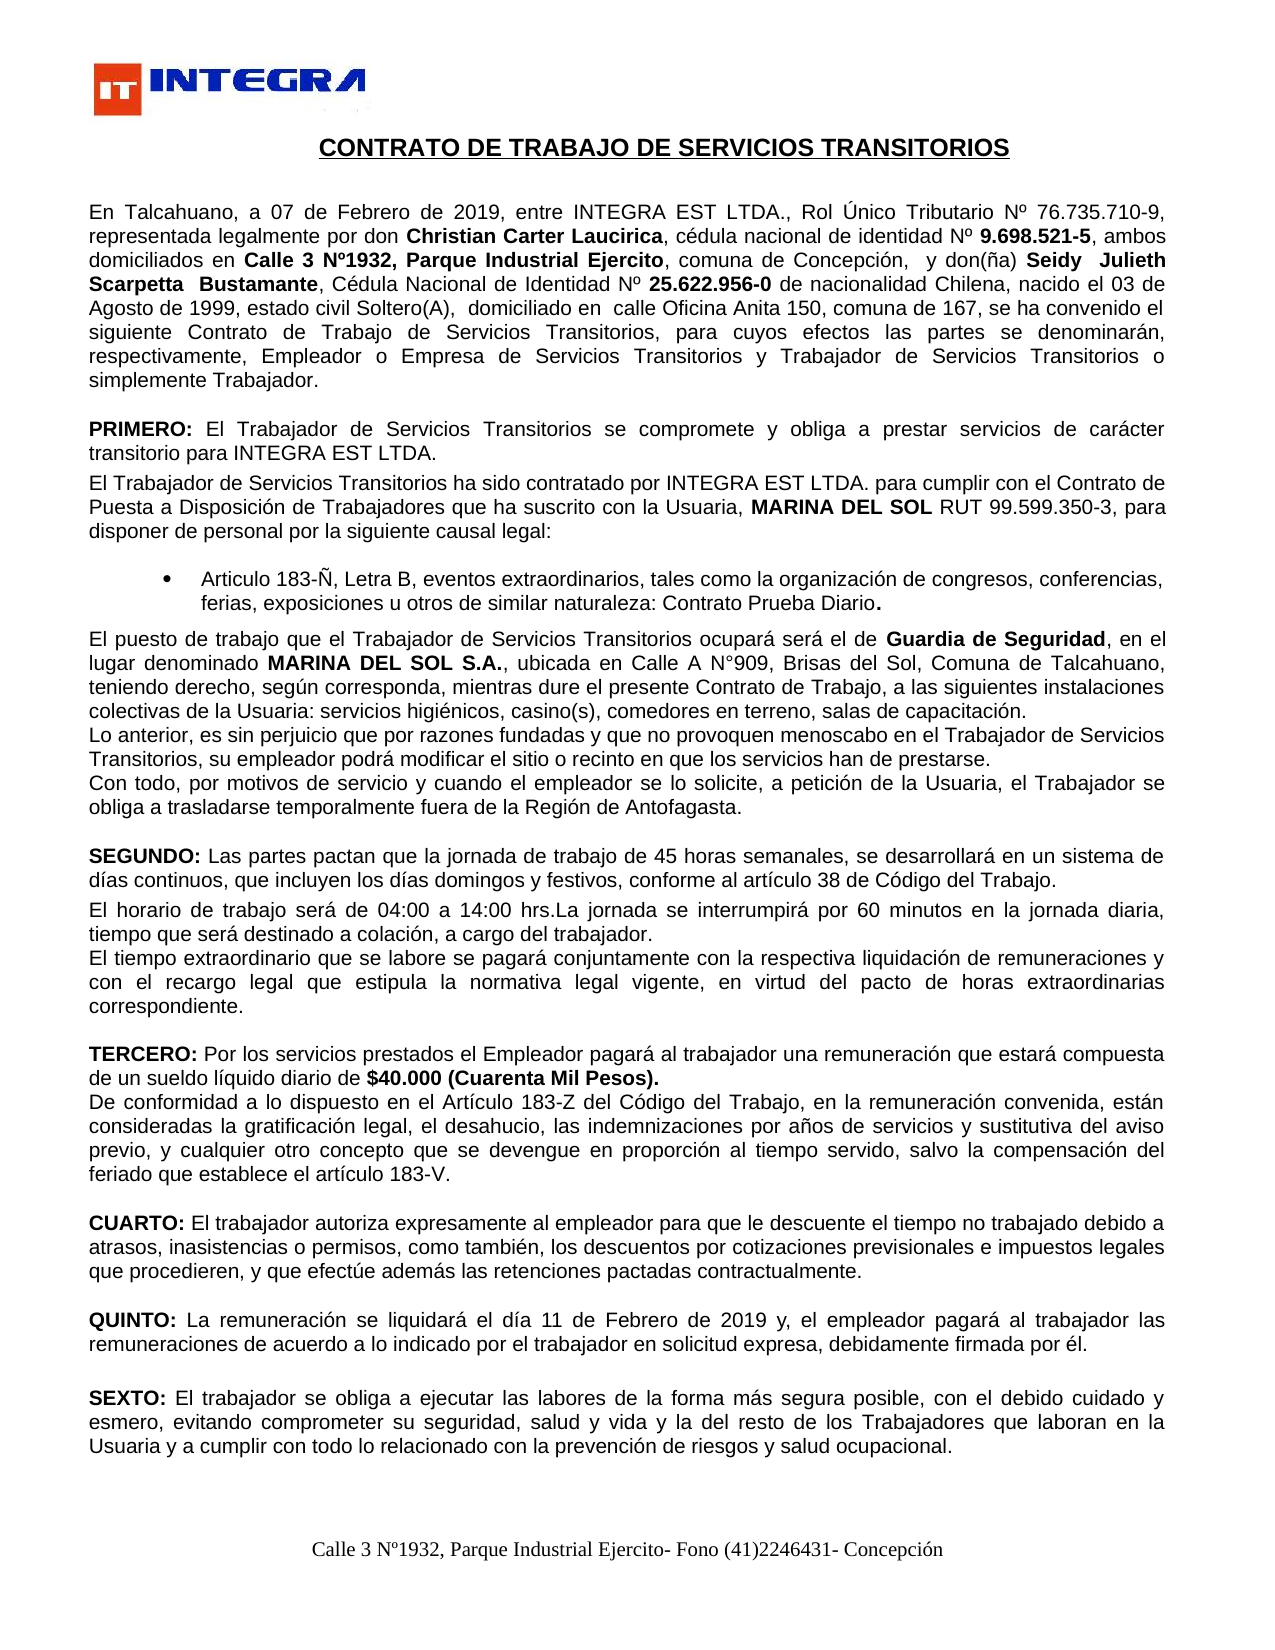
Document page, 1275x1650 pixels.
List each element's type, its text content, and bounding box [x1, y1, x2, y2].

text Con todo, por motivos de servicio y cuando el empleador se lo solicite, a petición de la Usuaria, el Trabajador se obliga a trasladarse temporalmente fuera de la Región de Antofagasta. [89, 771, 1166, 819]
text Lo anterior, es sin perjuicio que por razones fundadas y que no provoquen menoscabo en el Trabajador de Servicios Transitorios, su empleador podrá modificar el sitio o recinto en que los servicios han de prestarse. [89, 723, 1166, 771]
text SEXTO: El trabajador se obliga a ejecutar las labores de la forma más segura posible, con el debido cuidado y esmero, evitando comprometer su seguridad, salud y vida y la del resto de los Trabajadores que laboran en la Usuaria y a cumplir con todo lo relacionado con la prevención de riesgos y salud ocupacional. [89, 1386, 1166, 1457]
subtitle CONTRATO DE TRABAJO DE SERVICIOS TRANSITORIOS [89, 133, 1166, 162]
list Articulo 183-Ñ, Letra B, eventos extraordinarios, tales como la organización de congresos, conferencias, ferias, exposiciones u otros de similar naturaleza: Contrato Prueba Diario. [163, 567, 1166, 615]
subtitle CUARTO: El trabajador autoriza expresamente al empleador para que le descuente el tiempo no trabajado debido a atrasos, inasistencias o permisos, como también, los descuentos por cotizaciones previsionales e impuestos legales que procedieren, y que efectúe además las retenciones pactadas contractualmente. [89, 1211, 1166, 1282]
text TERCERO: Por los servicios prestados el Empleador pagará al trabajador una remuneración que estará compuesta de un sueldo líquido diario de $40.000 (Cuarenta Mil Pesos). [89, 1042, 1166, 1090]
text El puesto de trabajo que el Trabajador de Servicios Transitorios ocupará será el de Guardia de Seguridad, en el lugar denominado MARINA DEL SOL S.A., ubicada en Calle A N°909, Brisas del Sol, Comuna de Talcahuano, teniendo derecho, según corresponda, mientras dure el presente Contrato de Trabajo, a las siguientes instalaciones colectivas de la Usuaria: servicios higiénicos, casino(s), comedores en terreno, salas de capacitación. [89, 627, 1166, 723]
text El horario de trabajo será de 04:00 a 14:00 hrs. [89, 898, 1166, 946]
subtitle PRIMERO: El Trabajador de Servicios Transitorios se compromete y obliga a prestar servicios de carácter transitorio para INTEGRA EST LTDA. [89, 417, 1166, 465]
subtitle SEGUNDO: Las partes pactan que la jornada de trabajo de 45 horas semanales, se desarrollará en un sistema de días continuos, que incluyen los días domingos y festivos, conforme al artículo 38 de Código del Trabajo. [89, 844, 1166, 892]
text En Talcahuano, a 07 de Febrero de 2019, entre INTEGRA EST LTDA., Rol Único Tributario Nº 76.735.710-9, representada legalmente por don Christian Carter Laucirica, cédula nacional de identidad Nº 9.698.521-5, ambos domiciliados en Calle 3 Nº1932, Parque Industrial Ejercito, comuna de Concepción, y don(ña) Seidy Julieth Scarpetta Bustamante, Cédula Nacional de Identidad Nº 25.622.956-0 de nacionalidad Chilena, nacido el 03 de Agosto de 1999, estado civil Soltero(A), domiciliado en calle Oficina Anita 150, comuna de 167, se ha convenido el siguiente Contrato de Trabajo de Servicios Transitorios, para cuyos efectos las partes se denominarán, respectivamente, Empleador o Empresa de Servicios Transitorios y Trabajador de Servicios Transitorios o simplemente Trabajador. [89, 200, 1166, 392]
text De conformidad a lo dispuesto en el Artículo 183-Z del Código del Trabajo, en la remuneración convenida, están consideradas la gratificación legal, el desahucio, las indemnizaciones por años de servicios y sustitutiva del aviso previo, y cualquier otro concepto que se devengue en proporción al tiempo servido, salvo la compensación del feriado que establece el artículo 183-V. [89, 1090, 1166, 1186]
text El tiempo extraordinario que se labore se pagará conjuntamente con la respectiva liquidación de remuneraciones y con el recargo legal que estipula la normativa legal vigente, en virtud del pacto de horas extraordinarias correspondiente. [89, 946, 1166, 1018]
text El Trabajador de Servicios Transitorios ha sido contratado por INTEGRA EST LTDA. para cumplir con el Contrato de Puesta a Disposición de Trabajadores que ha suscrito con la Usuaria, MARINA DEL SOL RUT 99.599.350-3, para disponer de personal por la siguiente causal legal: [89, 471, 1166, 543]
picture [88, 59, 372, 124]
subtitle QUINTO: La remuneración se liquidará el día 11 de Febrero de 2019 y, el empleador pagará al trabajador las remuneraciones de acuerdo a lo indicado por el trabajador en solicitud expresa, debidamente firmada por él. [89, 1307, 1166, 1355]
